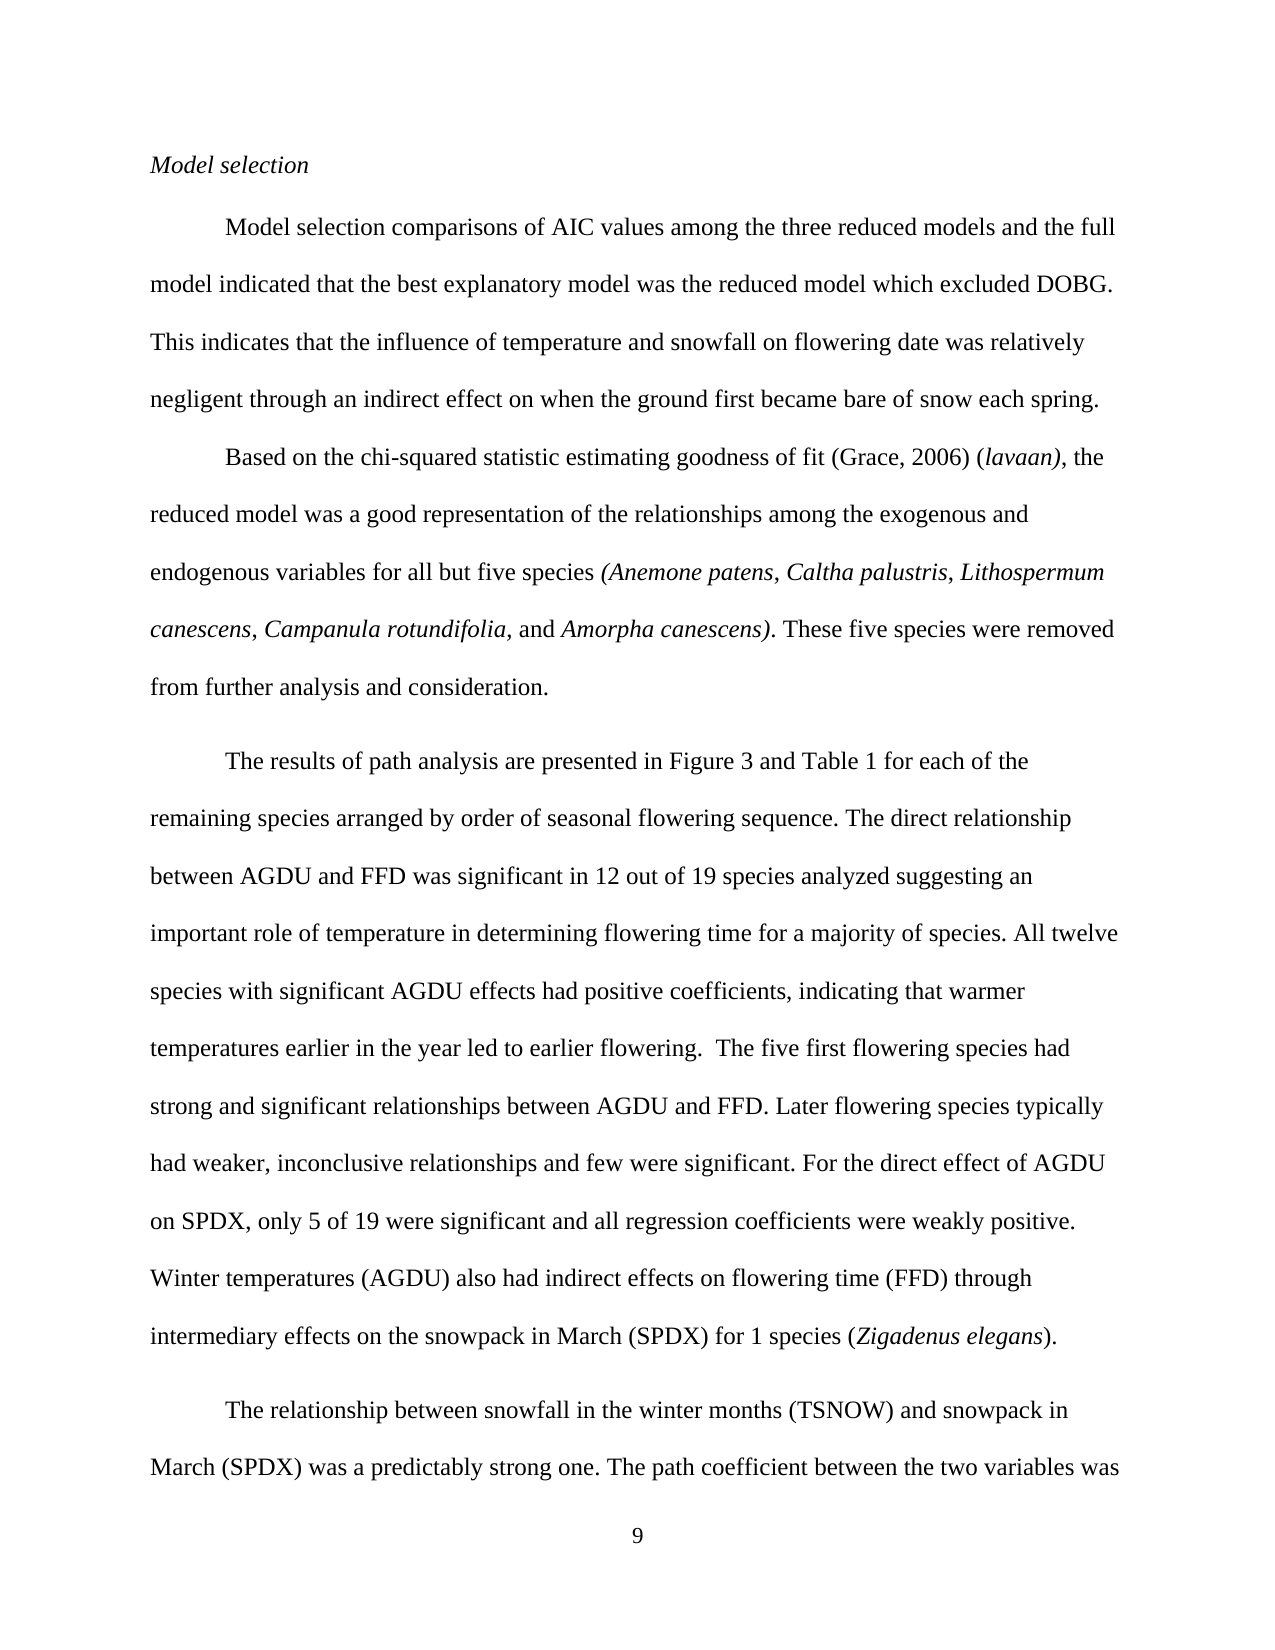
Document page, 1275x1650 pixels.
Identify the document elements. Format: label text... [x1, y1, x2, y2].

text The results of path analysis are presented in Figure 3 and Table 1 for each of the remaining species arranged by order of seasonal flowering sequence. The direct relationship between AGDU and FFD was significant in 12 out of 19 species analyzed suggesting an important role of temperature in determining flowering time for a majority of species. All twelve species with significant AGDU effects had positive coefficients, indicating that warmer temperatures earlier in the year led to earlier flowering. The five first flowering species had strong and significant relationships between AGDU and FFD. Later flowering species typically had weaker, inconclusive relationships and few were significant. For the direct effect of AGDU on SPDX, only 5 of 19 were significant and all regression coefficients were weakly positive. Winter temperatures (AGDU) also had indirect effects on flowering time (FFD) through intermediary effects on the snowpack in March (SPDX) for 1 species (Zigadenus elegans). [150, 746, 1125, 1349]
subtitle Model selection comparisons of AIC values among the three reduced models and the full model indicated that the best explanatory model was the reduced model which excluded DOBG. This indicates that the influence of temperature and snowfall on flowering date was relatively negligent through an indirect effect on when the ground first became bare of snow each spring. [150, 212, 1125, 413]
subtitle Model selection [150, 150, 1125, 179]
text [150, 1395, 1125, 1481]
text Based on the chi-squared statistic estimating goodness of fit (Grace, 2006) (lavaan), the reduced model was a good representation of the relationships among the exogenous and endogenous variables for all but five species (Anemone patens, Caltha palustris, Lithospermum canescens, Campanula rotundifolia, and Amorpha canescens). These five species were removed from further analysis and consideration. [150, 442, 1125, 700]
